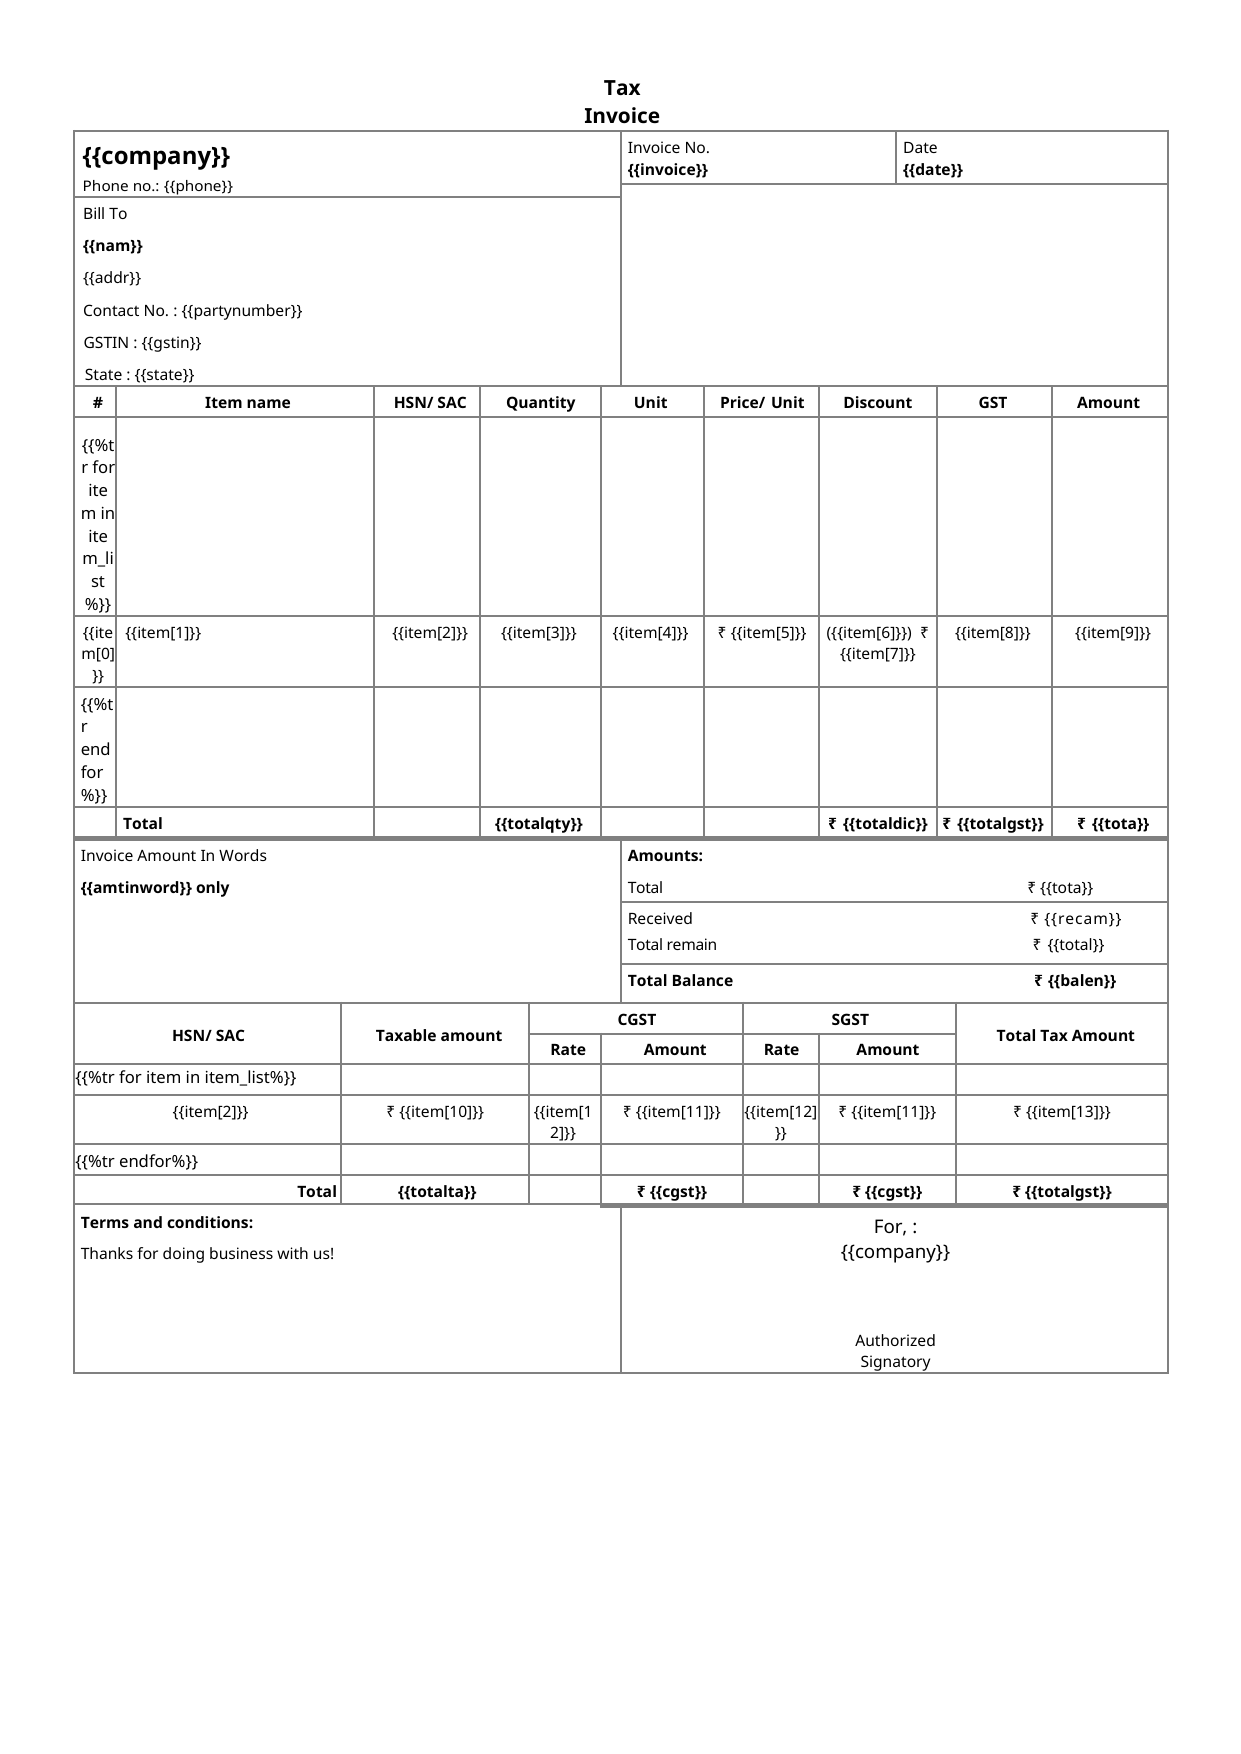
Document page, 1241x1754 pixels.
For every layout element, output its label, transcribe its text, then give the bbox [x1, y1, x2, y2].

table_cell ({{item[6]}}) ₹{{item[7]}} [820, 617, 936, 686]
table_cell CGST [530, 1004, 742, 1032]
table_cell ₹ {{item[10]}} [342, 1096, 528, 1143]
table_cell Terms and conditions: Thanks for doing business with us! [75, 1205, 620, 1372]
table_cell [602, 808, 703, 836]
table_cell Total Balance ₹ {{balen}} [622, 965, 1167, 1002]
table_cell Quantity [481, 387, 600, 416]
table_cell [530, 1065, 600, 1094]
table_cell Amount [1053, 387, 1167, 416]
table_cell [705, 688, 818, 806]
table_cell [820, 1145, 955, 1174]
table_cell {{%tr for item in item_list%}} [75, 418, 115, 615]
table_cell {{item[1]}} [117, 617, 373, 686]
table_cell [481, 688, 600, 806]
table_cell [705, 808, 818, 836]
table_cell Rate [744, 1035, 818, 1063]
table_cell [705, 418, 818, 615]
table_cell [744, 1065, 818, 1094]
table_cell {{totalqty}} [481, 808, 600, 836]
table_cell [602, 418, 703, 615]
table_cell ₹ {{cgst}} [820, 1176, 955, 1203]
table_cell Invoice Amount In Words {{amtinword}} only [75, 841, 620, 1002]
table_cell [602, 1065, 742, 1094]
table_cell ₹ {{item[13]}} [957, 1096, 1167, 1143]
table_cell SGST [744, 1004, 955, 1032]
table_cell HSN/ SAC [375, 387, 479, 416]
table_cell {{item[8]}} [938, 617, 1051, 686]
table_cell [938, 688, 1051, 806]
table_cell [957, 1065, 1167, 1094]
table_cell [602, 688, 703, 806]
table_cell Bill To {{nam}} {{addr}} Contact No. : {{partynumber}} GSTIN : {{gstin}} State : {{state}} [75, 198, 620, 385]
table_cell Total Tax Amount [957, 1004, 1167, 1063]
table_cell ₹ {{totaldic}} [820, 808, 936, 836]
table_cell {{item[12]}} [530, 1096, 600, 1143]
table_cell {{item[4]}} [602, 617, 703, 686]
table_cell Taxable amount [342, 1004, 528, 1063]
table_cell {{item[9]}} [1053, 617, 1167, 686]
table_cell [530, 1176, 600, 1203]
table_cell ₹ {{item[5]}} [705, 617, 818, 686]
table_cell HSN/ SAC [75, 1004, 340, 1063]
table_header Date {{date}} [897, 132, 1167, 182]
table_cell ₹ {{totalgst}} [938, 808, 1051, 836]
table_cell ₹ {{tota}} [1053, 808, 1167, 836]
table_cell [622, 185, 1167, 385]
table_cell [744, 1176, 818, 1203]
table_cell [481, 418, 600, 615]
table_cell [820, 1065, 955, 1094]
table_cell [375, 808, 479, 836]
table_cell Total [117, 808, 373, 836]
table_cell Total [75, 1176, 340, 1203]
table_cell Amount [820, 1035, 955, 1063]
table_cell {{item[0]}} [75, 617, 115, 686]
table_cell Rate [530, 1035, 600, 1063]
table_cell [602, 1145, 742, 1174]
table_header Invoice No. {{invoice}} [622, 132, 895, 182]
table_cell [1053, 418, 1167, 615]
table_cell {{item[12]}} [744, 1096, 818, 1143]
table_cell Received ₹ {{recam}} Total remain ₹ {{total}} [622, 903, 1167, 963]
table_cell GST [938, 387, 1051, 416]
table_cell Amount [602, 1035, 742, 1063]
table_cell [117, 418, 373, 615]
table_cell Amounts: Total ₹ {{tota}} [622, 841, 1167, 901]
table_cell For, : {{company}} Authorized Signatory [622, 1208, 1167, 1372]
table_header {{company}} Phone no.: {{phone}} [75, 132, 620, 196]
table_cell [75, 808, 115, 836]
table_cell Price/ Unit [705, 387, 818, 416]
table_cell ₹ {{item[11]}} [820, 1096, 955, 1143]
table_cell Discount [820, 387, 936, 416]
table_cell [342, 1065, 528, 1094]
table_cell {{totalta}} [342, 1176, 528, 1203]
table_cell [342, 1145, 528, 1174]
table_cell [117, 688, 373, 806]
table_cell {{item[2]}} [75, 1096, 340, 1143]
table_cell [938, 418, 1051, 615]
table_cell [820, 418, 936, 615]
table_cell ₹ {{cgst}} [602, 1176, 742, 1203]
table_cell [375, 418, 479, 615]
table_cell [957, 1145, 1167, 1174]
table_cell ₹ {{item[11]}} [602, 1096, 742, 1143]
text Tax Invoice [564, 73, 680, 130]
table_cell ₹ {{totalgst}} [957, 1176, 1167, 1203]
table_cell [375, 688, 479, 806]
table_cell [1053, 688, 1167, 806]
table_cell {{%tr endfor%}} [75, 1145, 340, 1174]
table_cell {{item[3]}} [481, 617, 600, 686]
table_cell {{item[2]}} [375, 617, 479, 686]
table_cell Item name [117, 387, 373, 416]
table_cell {{%tr for item in item_list%}} [75, 1065, 340, 1094]
table_cell [820, 688, 936, 806]
table_cell [530, 1145, 600, 1174]
table_cell [744, 1145, 818, 1174]
table_cell {{%tr endfor%}} [75, 688, 115, 806]
table_cell # [75, 387, 115, 416]
table_cell Unit [602, 387, 703, 416]
